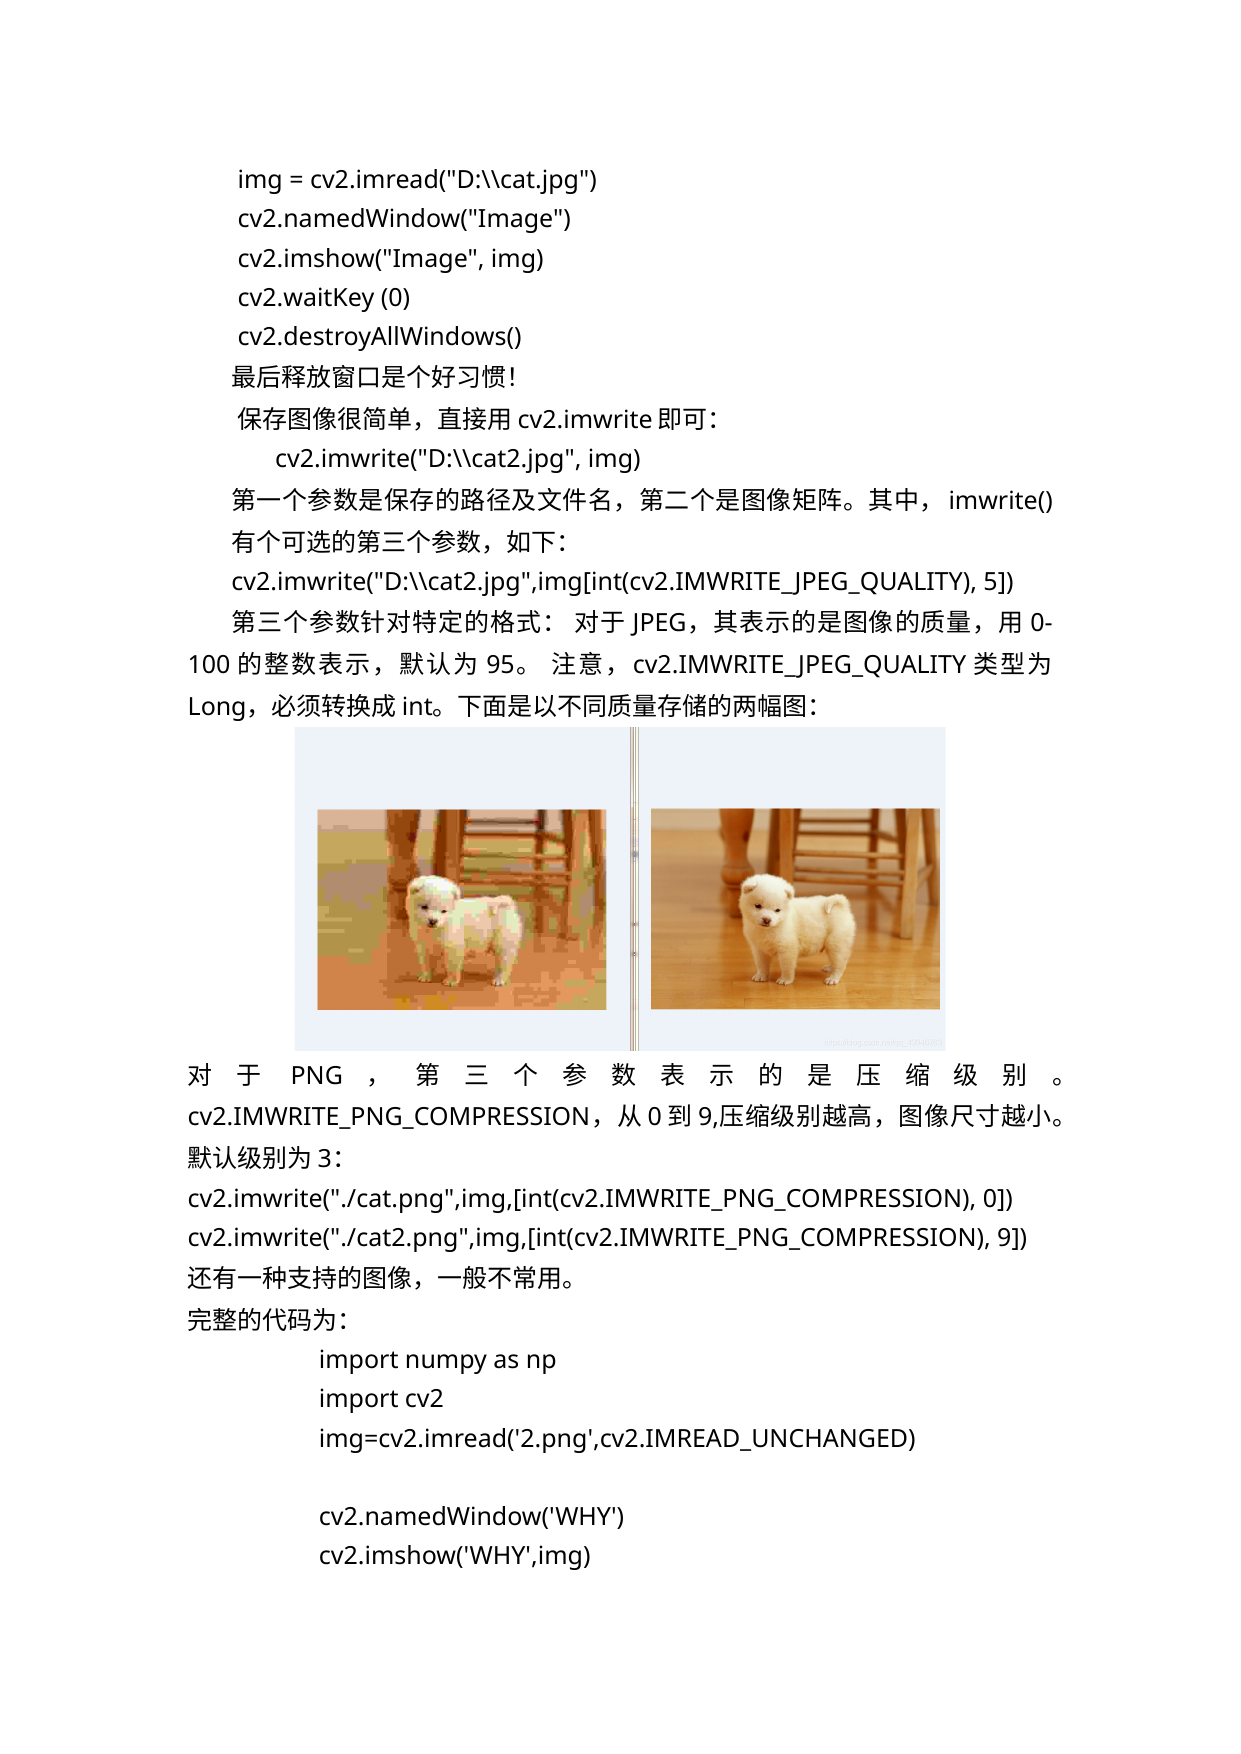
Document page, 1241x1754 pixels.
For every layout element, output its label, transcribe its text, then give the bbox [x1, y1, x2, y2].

picture [294, 727, 946, 1051]
text cv2.imwrite("./cat.png",img,[int(cv2.IMWRITE_PNG_COMPRESSION), 0]) [187, 1180, 1053, 1214]
text 最后释放窗口是个好习惯！ [231, 358, 1053, 394]
text 完整的代码为： [187, 1300, 1053, 1336]
text cv2.namedWindow('WHY') [319, 1498, 1053, 1533]
text cv2.namedWindow("Image") [187, 201, 1053, 235]
text cv2.destroyAllWindows() [187, 319, 1053, 353]
text cv2.imshow('WHY',img) [319, 1538, 1053, 1572]
text import cv2 [319, 1381, 1053, 1415]
text cv2.imwrite("./cat2.png",img,[int(cv2.IMWRITE_PNG_COMPRESSION), 9]) [187, 1219, 1053, 1253]
text import numpy as np [319, 1342, 1053, 1376]
text img = cv2.imread("D:\\cat.jpg") [187, 162, 1053, 196]
text 还有一种支持的图像，一般不常用。 [187, 1258, 1053, 1295]
text cv2.imwrite("D:\\cat2.jpg", img) [187, 441, 1053, 475]
text 保存图像很简单，直接用cv2.imwrite即可： [187, 399, 1053, 436]
text img=cv2.imread('2.png',cv2.IMREAD_UNCHANGED) [319, 1420, 1053, 1454]
text 第一个参数是保存的路径及文件名，第二个是图像矩阵。其中，imwrite()有个可选的第三个参数，如下： [231, 480, 1053, 558]
text cv2.imwrite("D:\\cat2.jpg",img[int(cv2.IMWRITE_JPEG_QUALITY), 5]) [231, 564, 1053, 598]
text cv2.waitKey (0) [187, 279, 1053, 313]
text 第三个参数针对特定的格式： 对于JPEG，其表示的是图像的质量，用0-100的整数表示，默认为95。 注意，cv2.IMWRITE_JPEG_QUALITY类型为Long，必须转换成int。下面是以不同质量存储的两幅图： [187, 603, 1053, 722]
text cv2.imshow("Image", img) [187, 240, 1053, 274]
text 对于PNG，第三个参数表示的是压缩级别。cv2.IMWRITE_PNG_COMPRESSION，从0到9,压缩级别越高，图像尺寸越小。默认级别为3： [187, 1055, 1053, 1175]
